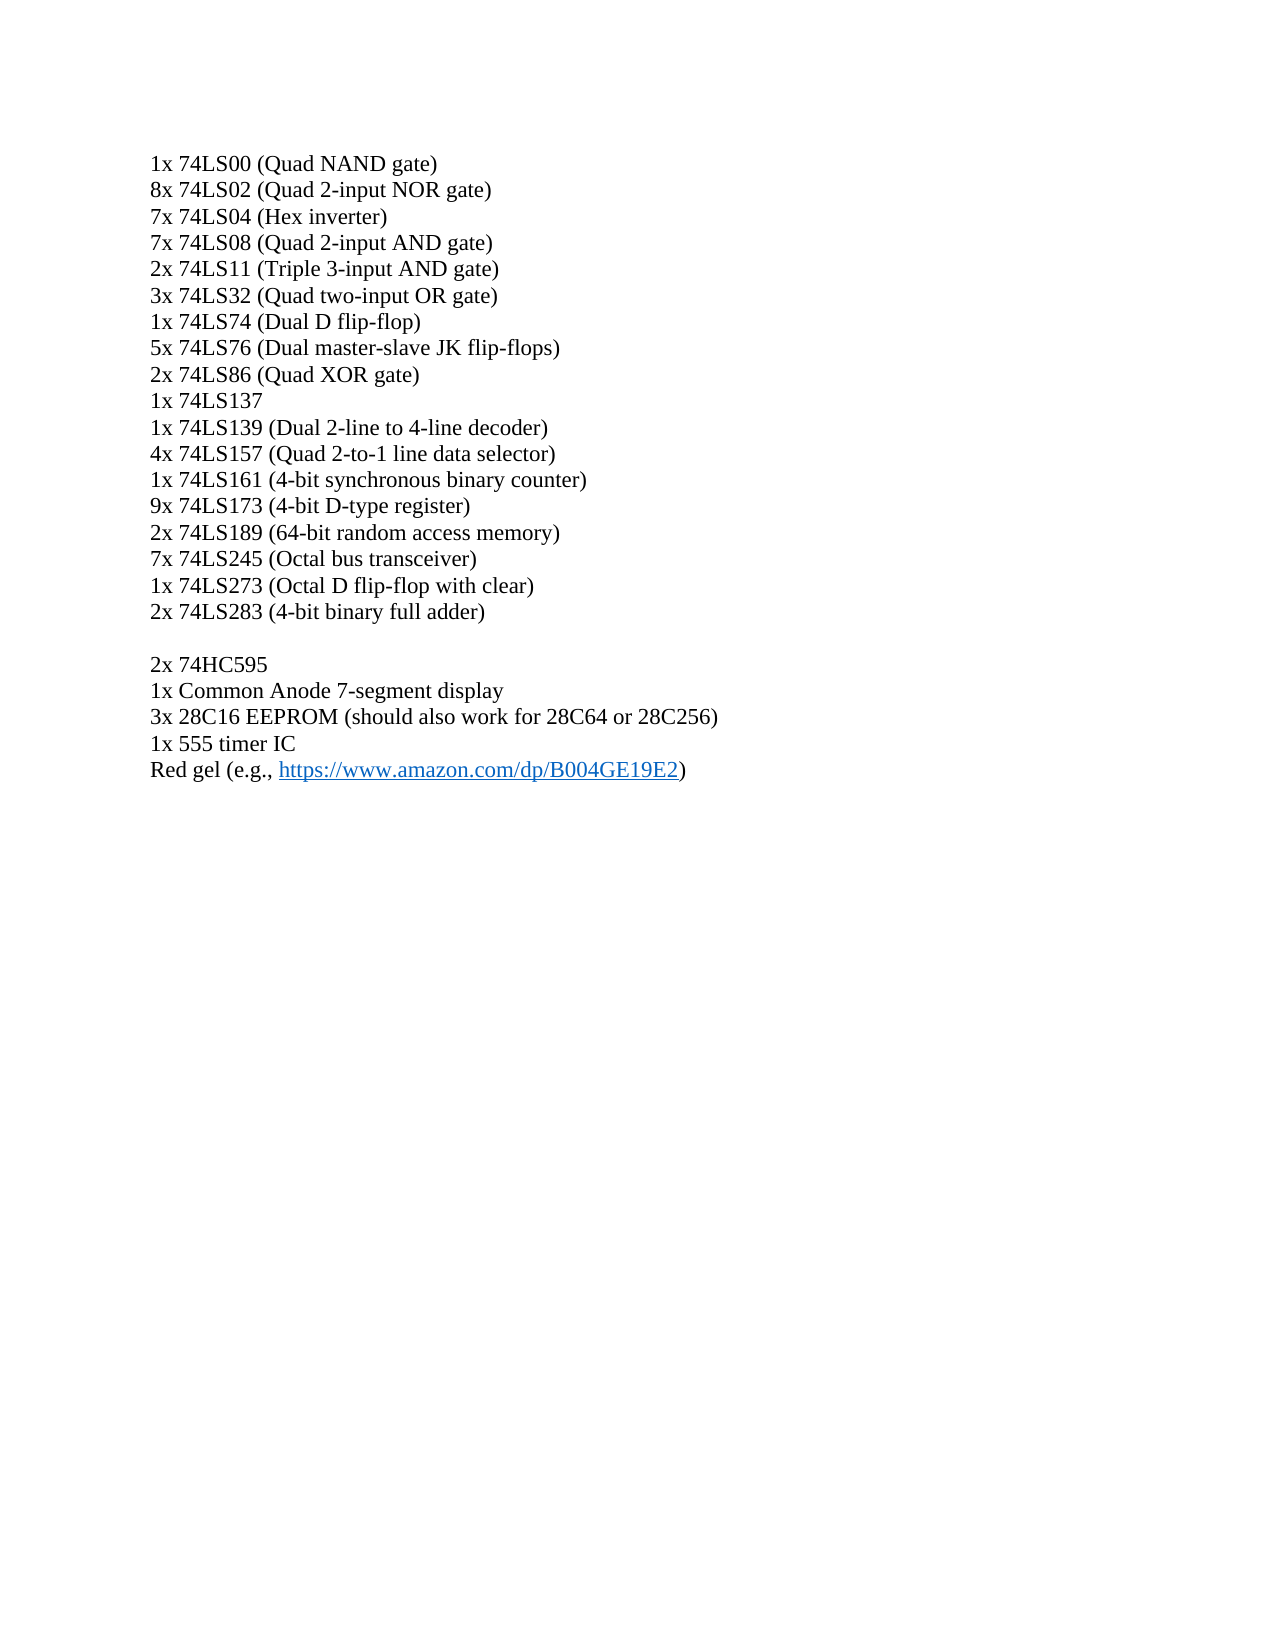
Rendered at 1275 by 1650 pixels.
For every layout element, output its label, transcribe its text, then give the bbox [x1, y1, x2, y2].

text 1x 74LS137 [150, 387, 1125, 413]
text 1x 74LS161 (4-bit synchronous binary counter) [150, 466, 1125, 493]
text Red gel (e.g., https://www.amazon.com/dp/B004GE19E2) [150, 756, 1125, 782]
text 5x 74LS76 (Dual master-slave JK flip-flops) [150, 334, 1125, 361]
text 1x 74LS00 (Quad NAND gate) [150, 150, 1125, 176]
text 1x Common Anode 7-segment display [150, 677, 1125, 703]
text 1x 74LS273 (Octal D flip-flop with clear) [150, 572, 1125, 598]
text 1x 74LS139 (Dual 2-line to 4-line decoder) [150, 413, 1125, 440]
text 7x 74LS04 (Hex inverter) [150, 203, 1125, 229]
text 8x 74LS02 (Quad 2-input NOR gate) [150, 176, 1125, 203]
text 2x 74LS11 (Triple 3-input AND gate) [150, 255, 1125, 282]
text 1x 555 timer IC [150, 730, 1125, 756]
text 2x 74LS189 (64-bit random access memory) [150, 519, 1125, 545]
text 1x 74LS74 (Dual D flip-flop) [150, 308, 1125, 334]
text 2x 74LS283 (4-bit binary full adder) [150, 598, 1125, 624]
text 7x 74LS08 (Quad 2-input AND gate) [150, 229, 1125, 255]
text 2x 74LS86 (Quad XOR gate) [150, 361, 1125, 387]
text 3x 28C16 EEPROM (should also work for 28C64 or 28C256) [150, 703, 1125, 730]
text 7x 74LS245 (Octal bus transceiver) [150, 545, 1125, 572]
text 2x 74HC595 [150, 651, 1125, 677]
text 9x 74LS173 (4-bit D-type register) [150, 493, 1125, 519]
text 4x 74LS157 (Quad 2-to-1 line data selector) [150, 440, 1125, 466]
text 3x 74LS32 (Quad two-input OR gate) [150, 282, 1125, 308]
